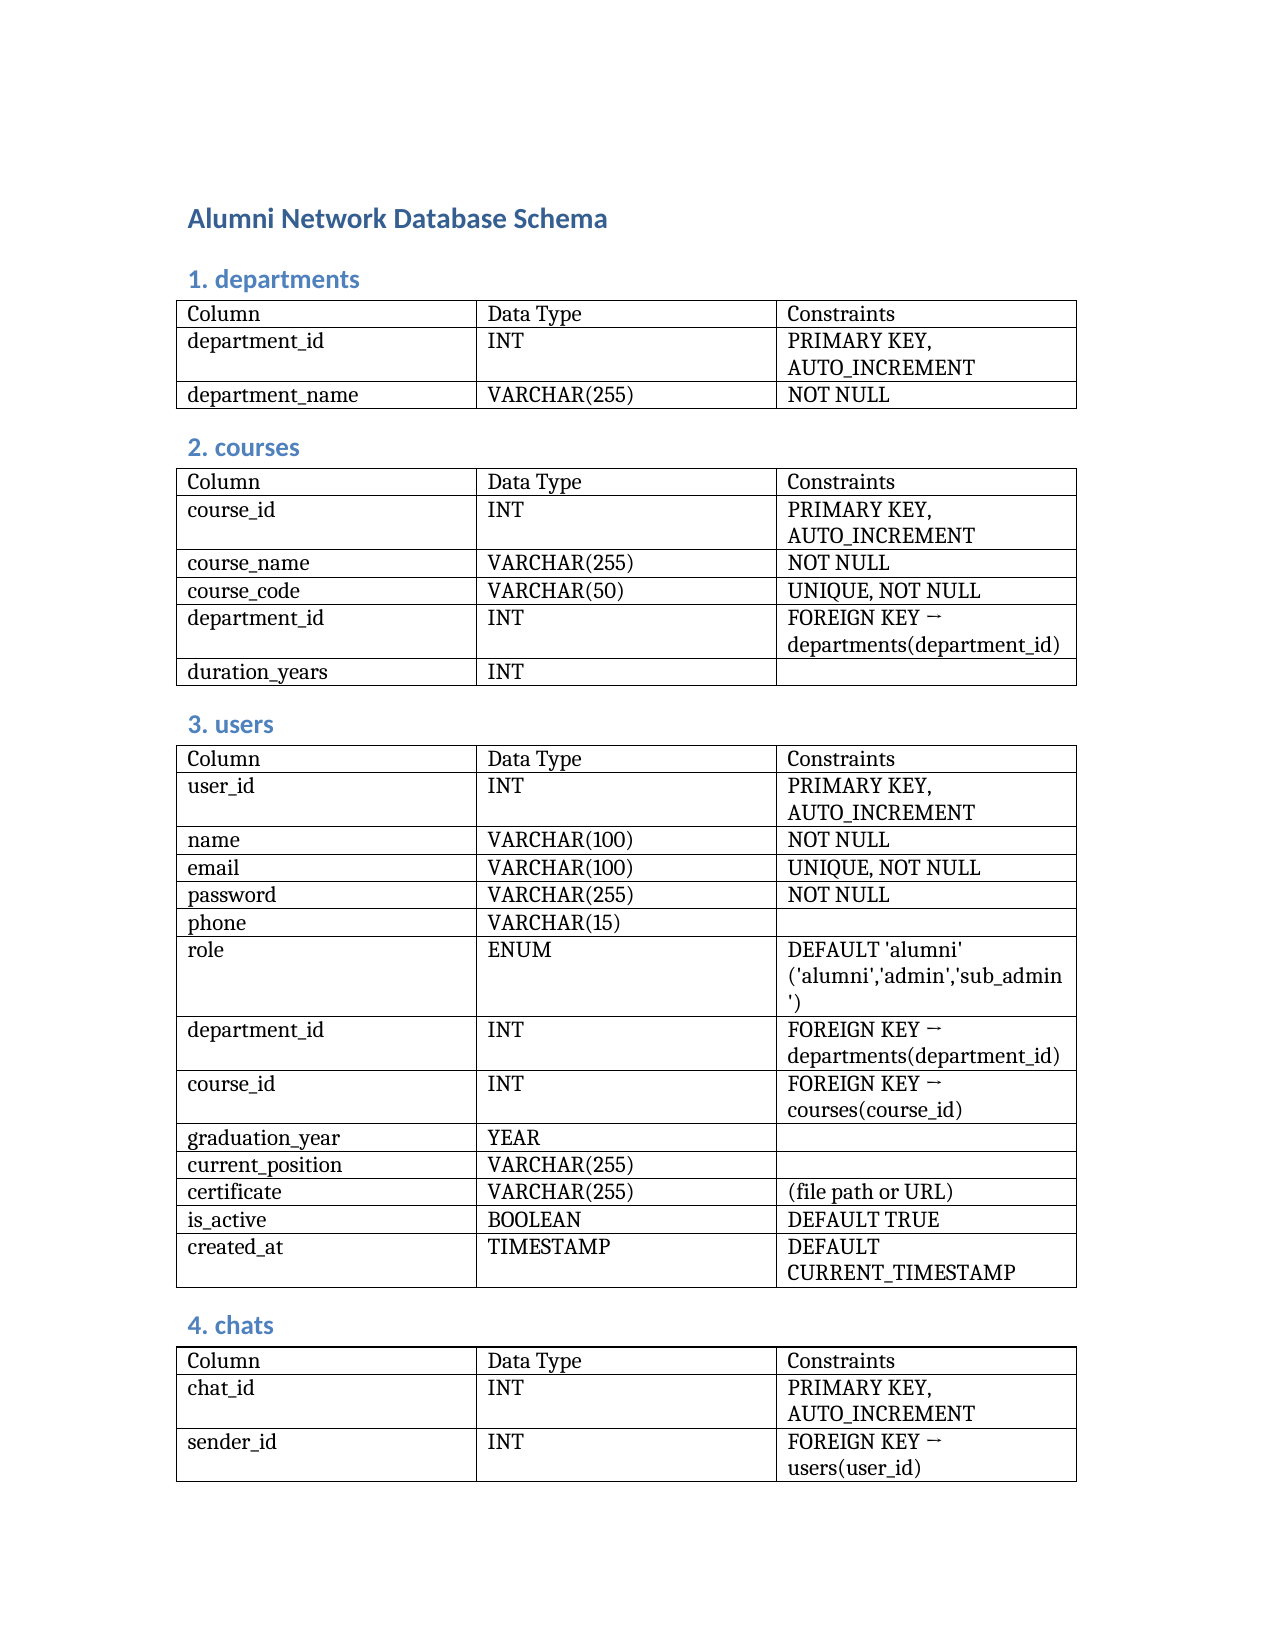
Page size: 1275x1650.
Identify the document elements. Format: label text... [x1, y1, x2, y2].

table_cell [777, 909, 1076, 936]
table_cell INT [477, 605, 776, 658]
table_cell (file path or URL) [777, 1179, 1076, 1205]
table_cell role [177, 937, 476, 1016]
table_cell DEFAULT CURRENT_TIMESTAMP [777, 1234, 1076, 1287]
table_cell certificate [177, 1179, 476, 1205]
table_cell [777, 1124, 1076, 1151]
table_header Data Type [477, 469, 776, 495]
table_cell course_id [177, 496, 476, 549]
table_header Column [177, 469, 476, 495]
table_cell PRIMARY KEY, AUTO_INCREMENT [777, 773, 1076, 826]
subtitle 2. courses [187, 430, 1087, 463]
table_cell INT [477, 1429, 776, 1481]
table_cell current_position [177, 1152, 476, 1178]
table_cell VARCHAR(100) [477, 855, 776, 881]
table_cell department_id [177, 1017, 476, 1069]
table_cell created_at [177, 1234, 476, 1287]
table_cell VARCHAR(255) [477, 1179, 776, 1205]
subtitle 3. users [187, 707, 1087, 740]
table_cell department_id [177, 328, 476, 381]
table_header Constraints [777, 746, 1076, 772]
table_header Constraints [777, 301, 1076, 327]
table_cell name [177, 827, 476, 853]
table_cell NOT NULL [777, 550, 1076, 577]
table_cell UNIQUE, NOT NULL [777, 578, 1076, 604]
table_cell course_code [177, 578, 476, 604]
table_cell FOREIGN KEY → courses(course_id) [777, 1071, 1076, 1123]
table_cell NOT NULL [777, 882, 1076, 908]
table_cell is_active [177, 1206, 476, 1233]
table_cell chat_id [177, 1375, 476, 1427]
table_cell NOT NULL [777, 827, 1076, 853]
table_cell ENUM [477, 937, 776, 1016]
table_cell VARCHAR(255) [477, 382, 776, 408]
table_cell department_id [177, 605, 476, 658]
table_cell DEFAULT TRUE [777, 1206, 1076, 1233]
table_cell user_id [177, 773, 476, 826]
table_cell INT [477, 1017, 776, 1069]
table_cell INT [477, 659, 776, 685]
table_cell sender_id [177, 1429, 476, 1481]
subtitle 1. departments [187, 262, 1087, 295]
table_cell course_name [177, 550, 476, 577]
table_cell INT [477, 1375, 776, 1427]
table_cell VARCHAR(100) [477, 827, 776, 853]
table_cell NOT NULL [777, 382, 1076, 408]
table_cell INT [477, 1071, 776, 1123]
table_cell [777, 1152, 1076, 1178]
table_cell FOREIGN KEY → departments(department_id) [777, 1017, 1076, 1069]
table_cell graduation_year [177, 1124, 476, 1151]
table_cell DEFAULT 'alumni' ('alumni','admin','sub_admin') [777, 937, 1076, 1016]
table_cell UNIQUE, NOT NULL [777, 855, 1076, 881]
table_cell course_id [177, 1071, 476, 1123]
table_header Constraints [777, 1348, 1076, 1374]
table_header Data Type [477, 746, 776, 772]
subtitle 4. chats [187, 1308, 1087, 1341]
table_cell department_name [177, 382, 476, 408]
table_cell PRIMARY KEY, AUTO_INCREMENT [777, 496, 1076, 549]
table_cell FOREIGN KEY → departments(department_id) [777, 605, 1076, 658]
table_header Data Type [477, 1348, 776, 1374]
table_header Data Type [477, 301, 776, 327]
table_cell PRIMARY KEY, AUTO_INCREMENT [777, 328, 1076, 381]
table_cell PRIMARY KEY, AUTO_INCREMENT [777, 1375, 1076, 1427]
table_cell INT [477, 773, 776, 826]
table_cell phone [177, 909, 476, 936]
table_cell BOOLEAN [477, 1206, 776, 1233]
table_cell [777, 659, 1076, 685]
table_header Column [177, 301, 476, 327]
table_cell INT [477, 496, 776, 549]
table_header Column [177, 746, 476, 772]
table_cell password [177, 882, 476, 908]
table_cell VARCHAR(15) [477, 909, 776, 936]
table_cell INT [477, 328, 776, 381]
table_cell FOREIGN KEY → users(user_id) [777, 1429, 1076, 1481]
table_header Constraints [777, 469, 1076, 495]
table_header Column [177, 1348, 476, 1374]
table_cell duration_years [177, 659, 476, 685]
table_cell VARCHAR(50) [477, 578, 776, 604]
table_cell VARCHAR(255) [477, 1152, 776, 1178]
subtitle Alumni Network Database Schema [187, 200, 1087, 236]
table_cell VARCHAR(255) [477, 550, 776, 577]
table_cell YEAR [477, 1124, 776, 1151]
table_cell email [177, 855, 476, 881]
table_cell VARCHAR(255) [477, 882, 776, 908]
table_cell TIMESTAMP [477, 1234, 776, 1287]
